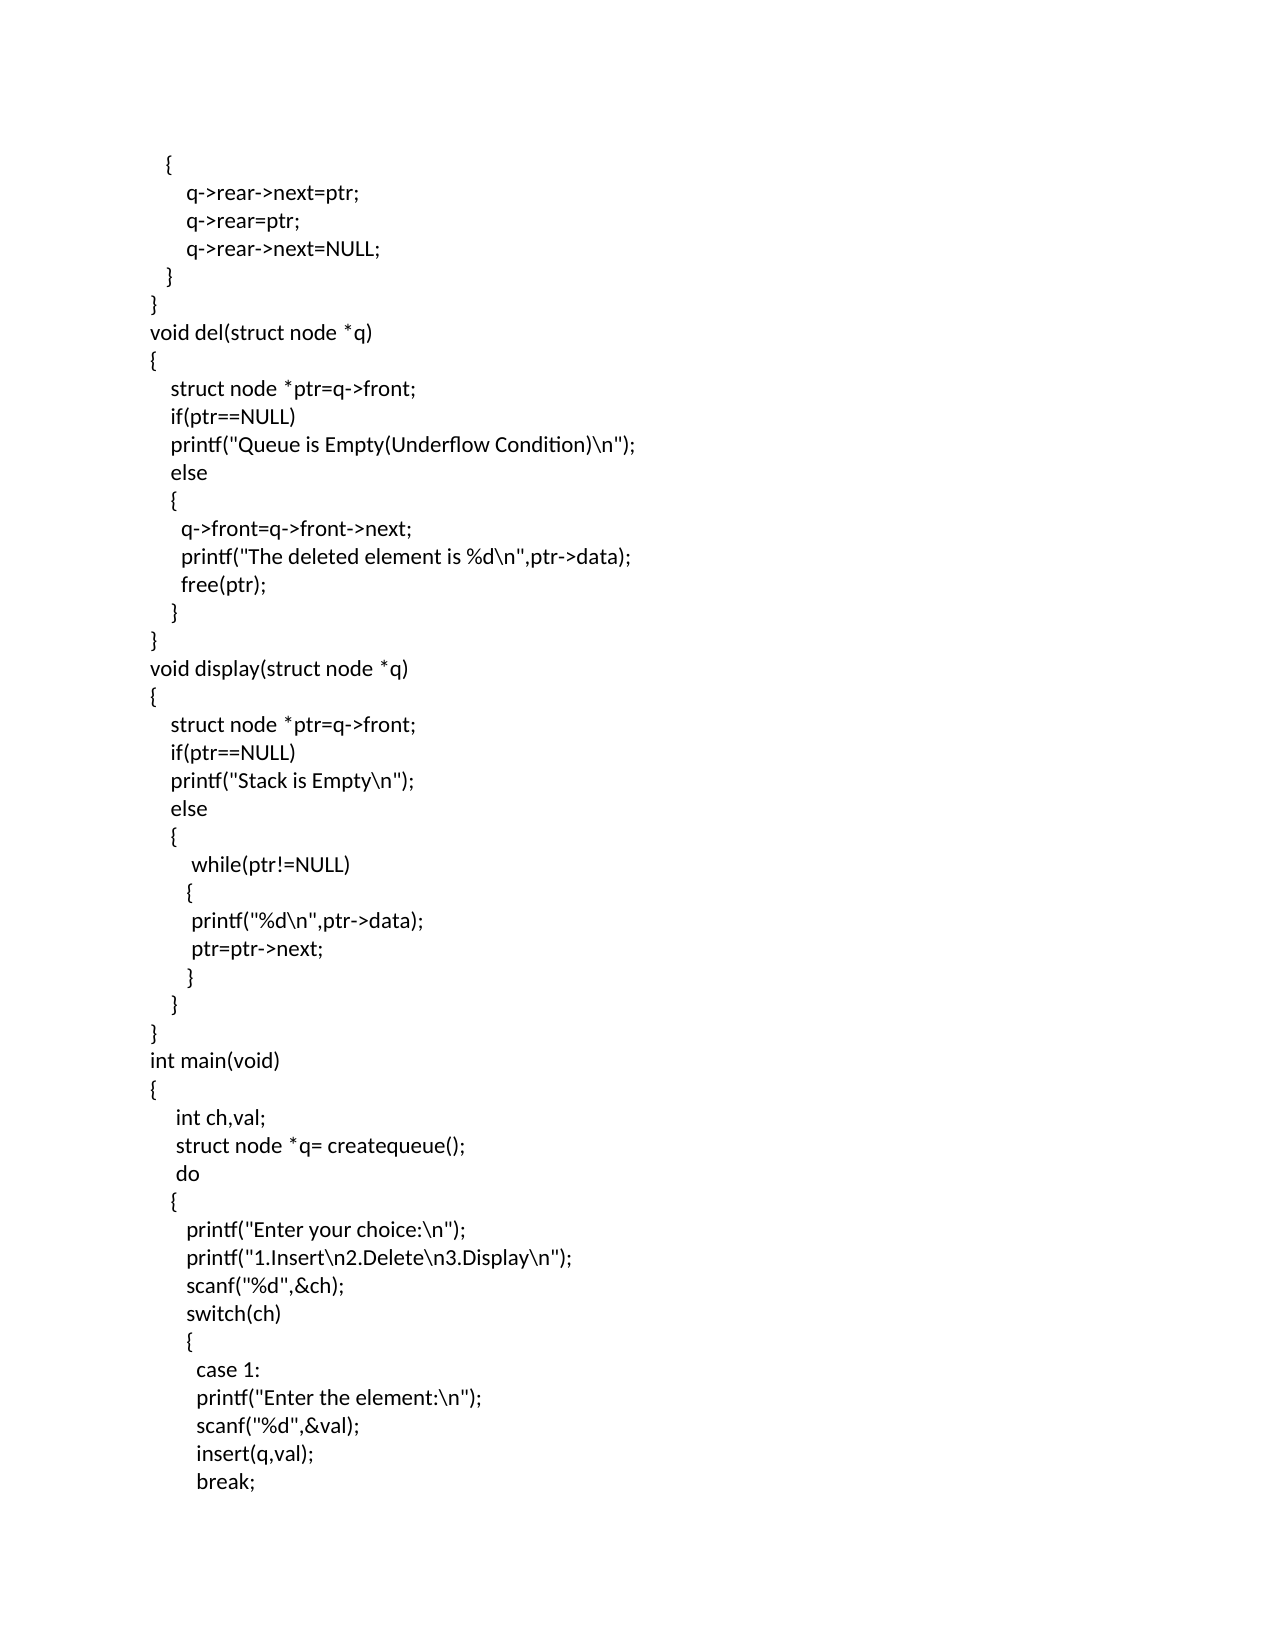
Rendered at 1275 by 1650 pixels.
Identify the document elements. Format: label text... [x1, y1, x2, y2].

text printf("Enter your choice:\n"); [150, 1215, 1125, 1243]
text while(ptr!=NULL) [150, 851, 1125, 878]
text { [150, 1327, 1125, 1355]
text { [150, 1075, 1125, 1103]
text } [150, 598, 1125, 626]
text int main(void) [150, 1047, 1125, 1075]
text scanf("%d",&val); [150, 1411, 1125, 1439]
text ptr=ptr->next; [150, 934, 1125, 963]
text printf("Queue is Empty(Underflow Condition)\n"); [150, 430, 1125, 458]
text } [150, 1019, 1125, 1047]
text scanf("%d",&ch); [150, 1271, 1125, 1299]
text void display(struct node *q) [150, 654, 1125, 682]
text q->rear->next=ptr; [150, 178, 1125, 206]
text } [150, 991, 1125, 1019]
text struct node *ptr=q->front; [150, 374, 1125, 402]
text else [150, 794, 1125, 822]
text if(ptr==NULL) [150, 402, 1125, 430]
text void del(struct node *q) [150, 318, 1125, 346]
text { [150, 150, 1125, 178]
text if(ptr==NULL) [150, 738, 1125, 766]
text case 1: [150, 1355, 1125, 1383]
text { [150, 682, 1125, 710]
text { [150, 1187, 1125, 1215]
text q->rear->next=NULL; [150, 234, 1125, 262]
text } [150, 626, 1125, 654]
text printf("%d\n",ptr->data); [150, 907, 1125, 934]
text { [150, 822, 1125, 851]
text insert(q,val); [150, 1439, 1125, 1467]
text } [150, 963, 1125, 991]
text q->front=q->front->next; [150, 514, 1125, 542]
text { [150, 346, 1125, 374]
text else [150, 458, 1125, 486]
text break; [150, 1467, 1125, 1495]
text q->rear=ptr; [150, 206, 1125, 234]
text struct node *q= createqueue(); [150, 1131, 1125, 1159]
text } [150, 290, 1125, 318]
text struct node *ptr=q->front; [150, 710, 1125, 738]
text printf("Stack is Empty\n"); [150, 766, 1125, 794]
text switch(ch) [150, 1299, 1125, 1327]
text printf("Enter the element:\n"); [150, 1383, 1125, 1411]
text int ch,val; [150, 1103, 1125, 1131]
text } [150, 262, 1125, 290]
text printf("1.Insert\n2.Delete\n3.Display\n"); [150, 1243, 1125, 1271]
text { [150, 486, 1125, 514]
text do [150, 1159, 1125, 1187]
text free(ptr); [150, 570, 1125, 598]
text printf("The deleted element is %d\n",ptr->data); [150, 542, 1125, 570]
text { [150, 878, 1125, 907]
